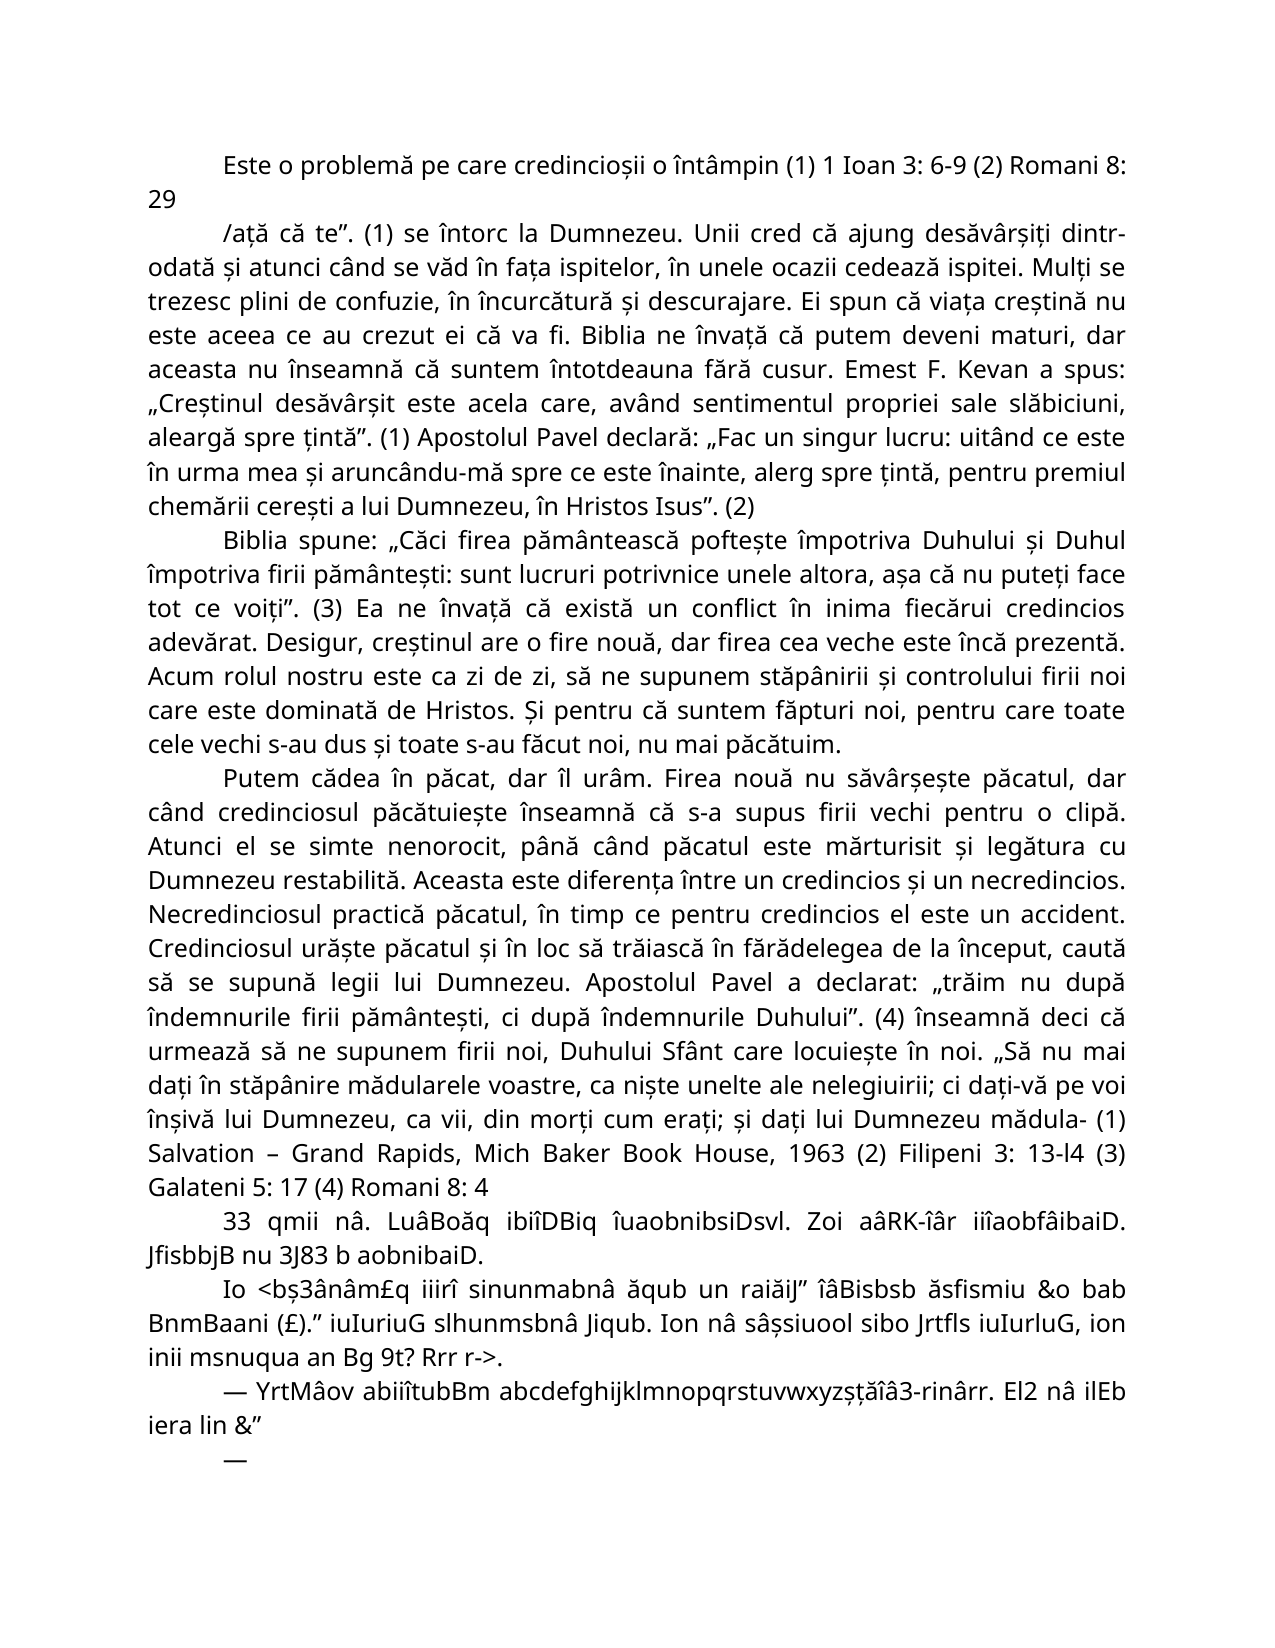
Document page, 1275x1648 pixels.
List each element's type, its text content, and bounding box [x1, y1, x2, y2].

text /aţă că te”. (1) se întorc la Dumnezeu. Unii cred că ajung desăvârşiţi dintr-odată şi atunci când se văd în faţa ispitelor, în unele ocazii cedează ispitei. Mulţi se trezesc plini de confuzie, în încurcătură şi descurajare. Ei spun că viaţa creştină nu este aceea ce au crezut ei că va fi. Biblia ne învaţă că putem deveni maturi, dar aceasta nu înseamnă că suntem întotdeauna fără cusur. Emest F. Kevan a spus: „Creştinul desăvârşit este acela care, având sentimentul propriei sale slăbiciuni, aleargă spre ţintă”. (1) Apostolul Pavel declară: „Fac un singur lucru: uitând ce este în urma mea şi aruncându-mă spre ce este înainte, alerg spre ţintă, pentru premiul chemării cereşti a lui Dumnezeu, în Hristos Isus”. (2) [148, 216, 1127, 522]
text — YrtMâov abiiîtubBm abcdefghijklmnopqrstuvwxyzşţăîâ3-rinârr. El2 nâ ilEb iera lin &” [148, 1374, 1127, 1442]
text 33 qmii nâ. LuâBoăq ibiîDBiq îuaobnibsiDsvl. Zoi aâRK-îâr iiîaobfâibaiD. JfisbbjB nu 3J83 b aobnibaiD. [148, 1203, 1127, 1272]
text — [148, 1442, 1127, 1476]
text Biblia spune: „Căci firea pământească pofteşte împotriva Duhului şi Duhul împotriva firii pământeşti: sunt lucruri potrivnice unele altora, aşa că nu puteţi face tot ce voiţi”. (3) Ea ne învaţă că există un conflict în inima fiecărui credincios adevărat. Desigur, creştinul are o fire nouă, dar firea cea veche este încă prezentă. Acum rolul nostru este ca zi de zi, să ne supunem stăpânirii şi controlului firii noi care este dominată de Hristos. Şi pentru că suntem făpturi noi, pentru care toate cele vechi s-au dus şi toate s-au făcut noi, nu mai păcătuim. [148, 522, 1127, 761]
text Este o problemă pe care credincioşii o întâmpin (1) 1 Ioan 3: 6-9 (2) Romani 8: 29 [148, 148, 1127, 216]
text Io <bş3ânâm£q iiirî sinunmabnâ ăqub un raiăiJ” îâBisbsb ăsfismiu &o bab BnmBaani (£).” iuIuriuG slhunmsbnâ Jiqub. Ion nâ sâşsiuool sibo Jrtfls iuIurluG, ion inii msnuqua an Bg 9t? Rrr r->. [148, 1272, 1127, 1374]
text Putem cădea în păcat, dar îl urâm. Firea nouă nu săvârşeşte păcatul, dar când credinciosul păcătuieşte înseamnă că s-a supus firii vechi pentru o clipă. Atunci el se simte nenorocit, până când păcatul este mărturisit şi legătura cu Dumnezeu restabilită. Aceasta este diferenţa între un credincios şi un necredincios. Necredinciosul practică păcatul, în timp ce pentru credincios el este un accident. Credinciosul urăşte păcatul şi în loc să trăiască în fărădelegea de la început, caută să se supună legii lui Dumnezeu. Apostolul Pavel a declarat: „trăim nu după îndemnurile firii pământeşti, ci după îndemnurile Duhului”. (4) înseamnă deci că urmează să ne supunem firii noi, Duhului Sfânt care locuieşte în noi. „Să nu mai daţi în stăpânire mădularele voastre, ca nişte unelte ale nelegiuirii; ci daţi-vă pe voi înşivă lui Dumnezeu, ca vii, din morţi cum eraţi; şi daţi lui Dumnezeu mădula- (1) Salvation – Grand Rapids, Mich Baker Book House, 1963 (2) Filipeni 3: 13-l4 (3) Galateni 5: 17 (4) Romani 8: 4 [148, 761, 1127, 1203]
